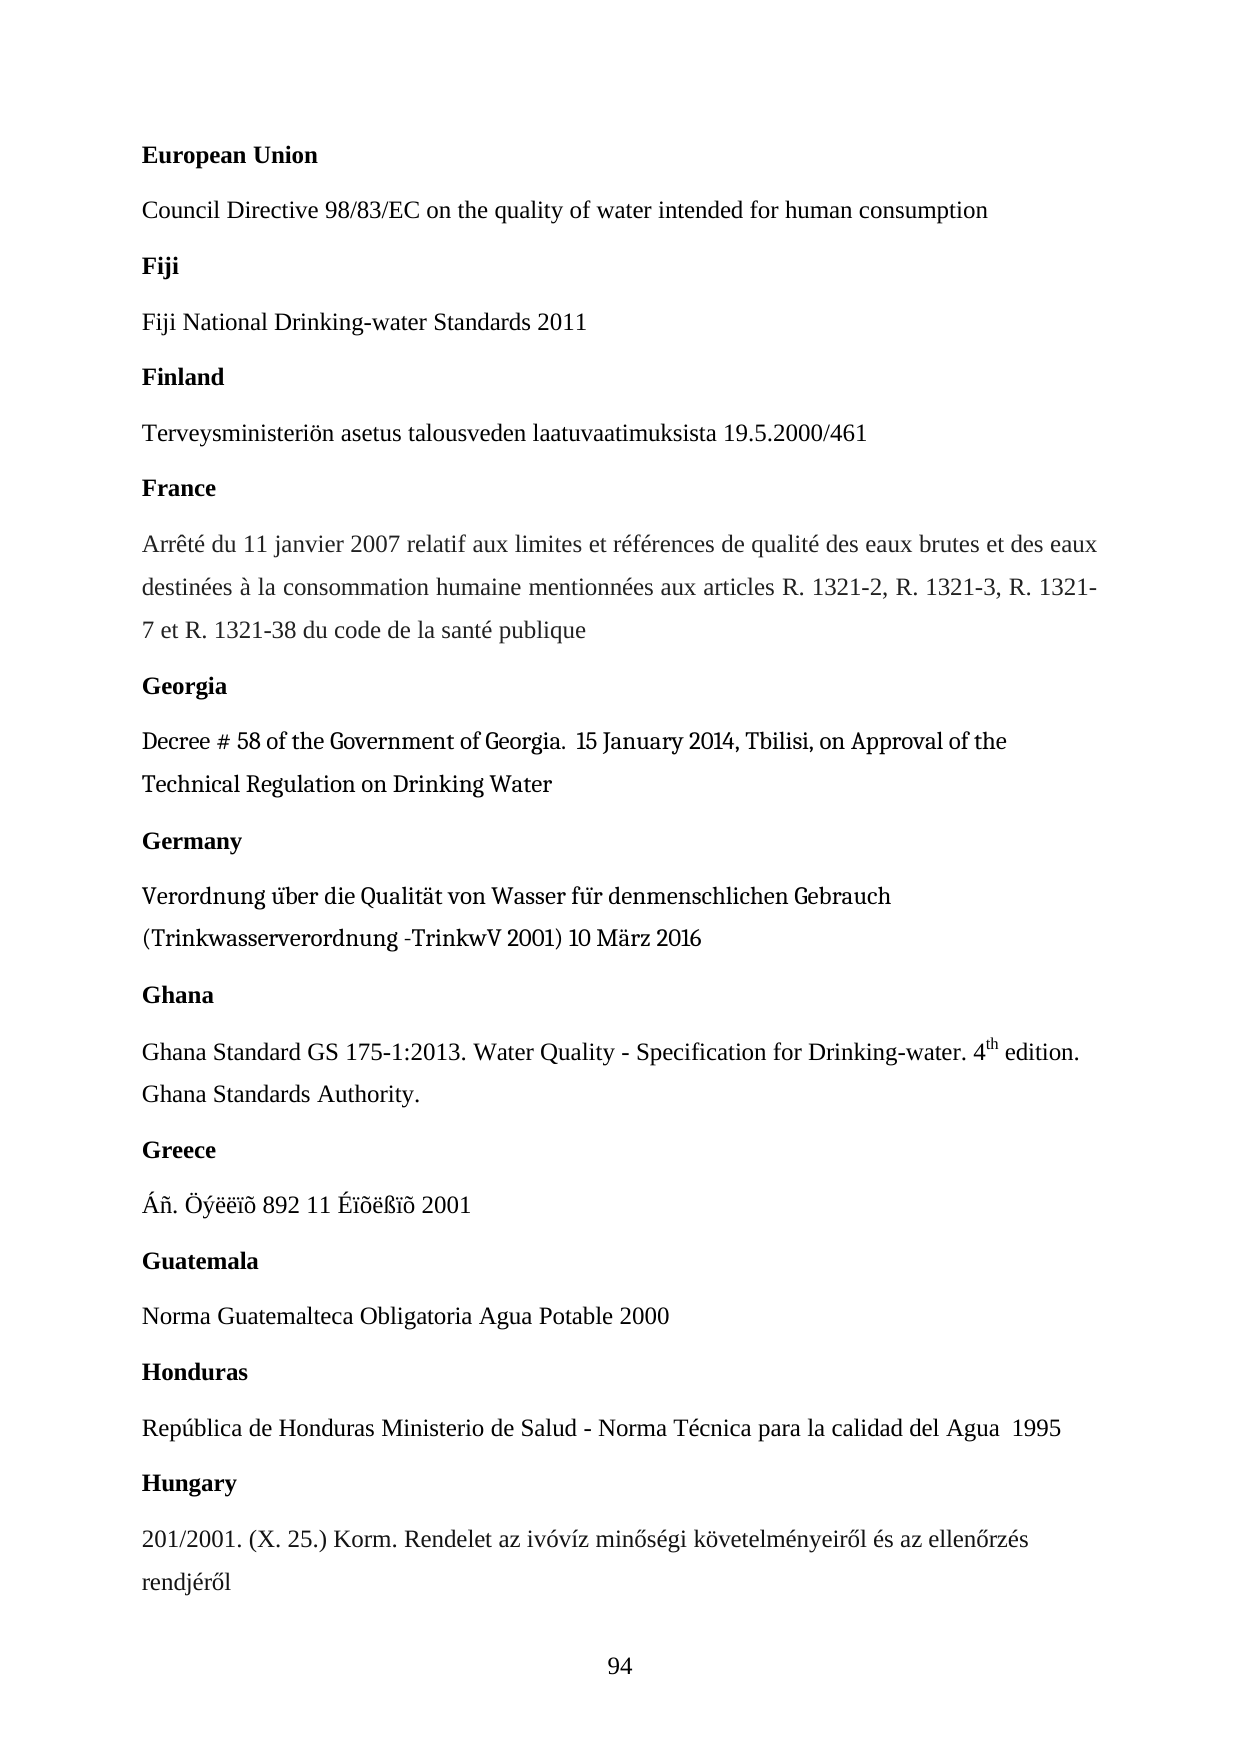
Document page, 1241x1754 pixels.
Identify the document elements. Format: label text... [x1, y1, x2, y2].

text Terveysministeriön asetus talousveden laatuvaatimuksista 19.5.2000/461 [142, 418, 1109, 447]
subtitle Georgia [142, 671, 1109, 700]
subtitle Fiji [142, 251, 1109, 280]
text Verordnung über die Qualität von Wasser für denmenschlichen Gebrauch (Trinkwasserverordnung -TrinkwV 2001) 10 März 2016 [142, 882, 1091, 953]
subtitle Ghana [142, 980, 1109, 1008]
subtitle Honduras [142, 1357, 1109, 1386]
text Áñ. Öýëëïõ 892 11 Éïõëßïõ 2001 [142, 1190, 1109, 1219]
text Decree # 58 of the Government of Georgia. 15 January 2014, Tbilisi, on Approval of the Technical Regulation on Drinking Water [142, 727, 1091, 799]
subtitle Germany [142, 826, 1109, 854]
subtitle Guatemala [142, 1246, 1109, 1275]
text 201/2001. (X. 25.) Korm. Rendelet az ivóvíz minőségi követelményeiről és az ellenőrzés rendjéről [142, 1524, 1091, 1596]
subtitle Greece [142, 1135, 1109, 1163]
text Fiji National Drinking-water Standards 2011 [142, 307, 1109, 335]
subtitle European Union [142, 140, 1109, 168]
text Norma Guatemalteca Obligatoria Agua Potable 2000 [142, 1301, 1109, 1330]
text República de Honduras Ministerio de Salud - Norma Técnica para la calidad del Agua 1995 [142, 1413, 1109, 1441]
text Arrêté du 11 janvier 2007 relatif aux limites et références de qualité des eaux brutes et des eaux destinées à la consommation humaine mentionnées aux articles R. 1321-2, R. 1321-3, R. 1321- 7 et R. 1321-38 du code de la santé publique [142, 529, 1098, 644]
text Council Directive 98/83/EC on the quality of water intended for human consumption [142, 195, 1109, 224]
text Ghana Standard GS 175-1:2013. Water Quality - Specification for Drinking-water. 4th edition. Ghana Standards Authority. [142, 1034, 1091, 1108]
subtitle France [142, 473, 1109, 502]
subtitle Finland [142, 362, 1109, 391]
subtitle Hungary [142, 1468, 1109, 1497]
